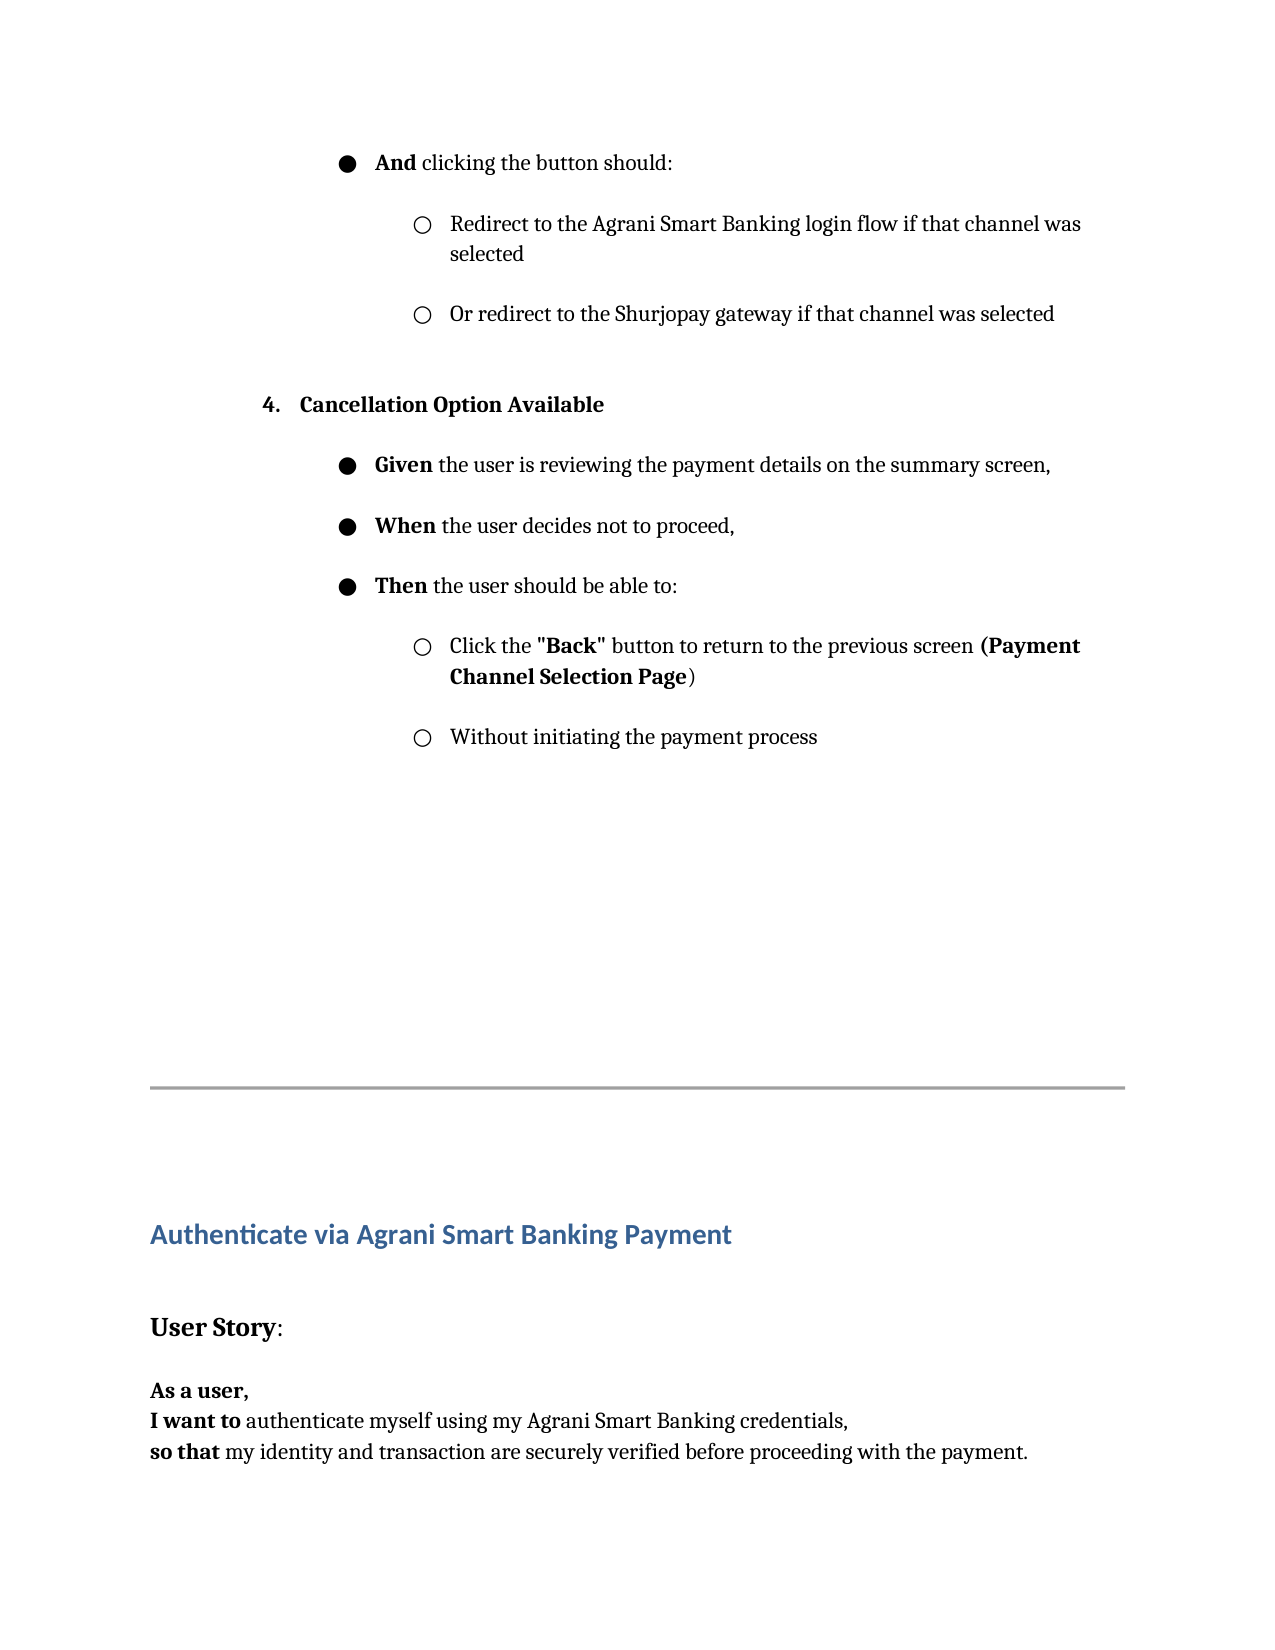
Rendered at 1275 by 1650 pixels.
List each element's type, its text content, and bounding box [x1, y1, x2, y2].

list Then the user should be able to: [337, 573, 1125, 599]
list Click the "Back" button to return to the previous screen (Payment Channel Selection Page) [412, 633, 1125, 720]
text As a user, [150, 1378, 1125, 1404]
text so that my identity and transaction are securely verified before proceeding with the payment. [150, 1438, 1125, 1465]
list Or redirect to the Shurjopay gateway if that channel was selected [412, 301, 1125, 327]
list Without initiating the payment process [412, 724, 1125, 750]
list And clicking the button should: [337, 150, 1125, 176]
list Redirect to the Agrani Smart Banking login flow if that channel was selected [412, 210, 1125, 297]
list When the user decides not to proceed, [337, 512, 1125, 569]
text I want to authenticate myself using my Agrani Smart Banking credentials, [150, 1408, 1125, 1434]
subtitle Authenticate via Agrani Smart Banking Payment [150, 1216, 1125, 1252]
list Given the user is reviewing the payment details on the summary screen, [337, 452, 1125, 509]
list Cancellation Option Available [262, 392, 1125, 418]
text User Story: [150, 1312, 1125, 1343]
